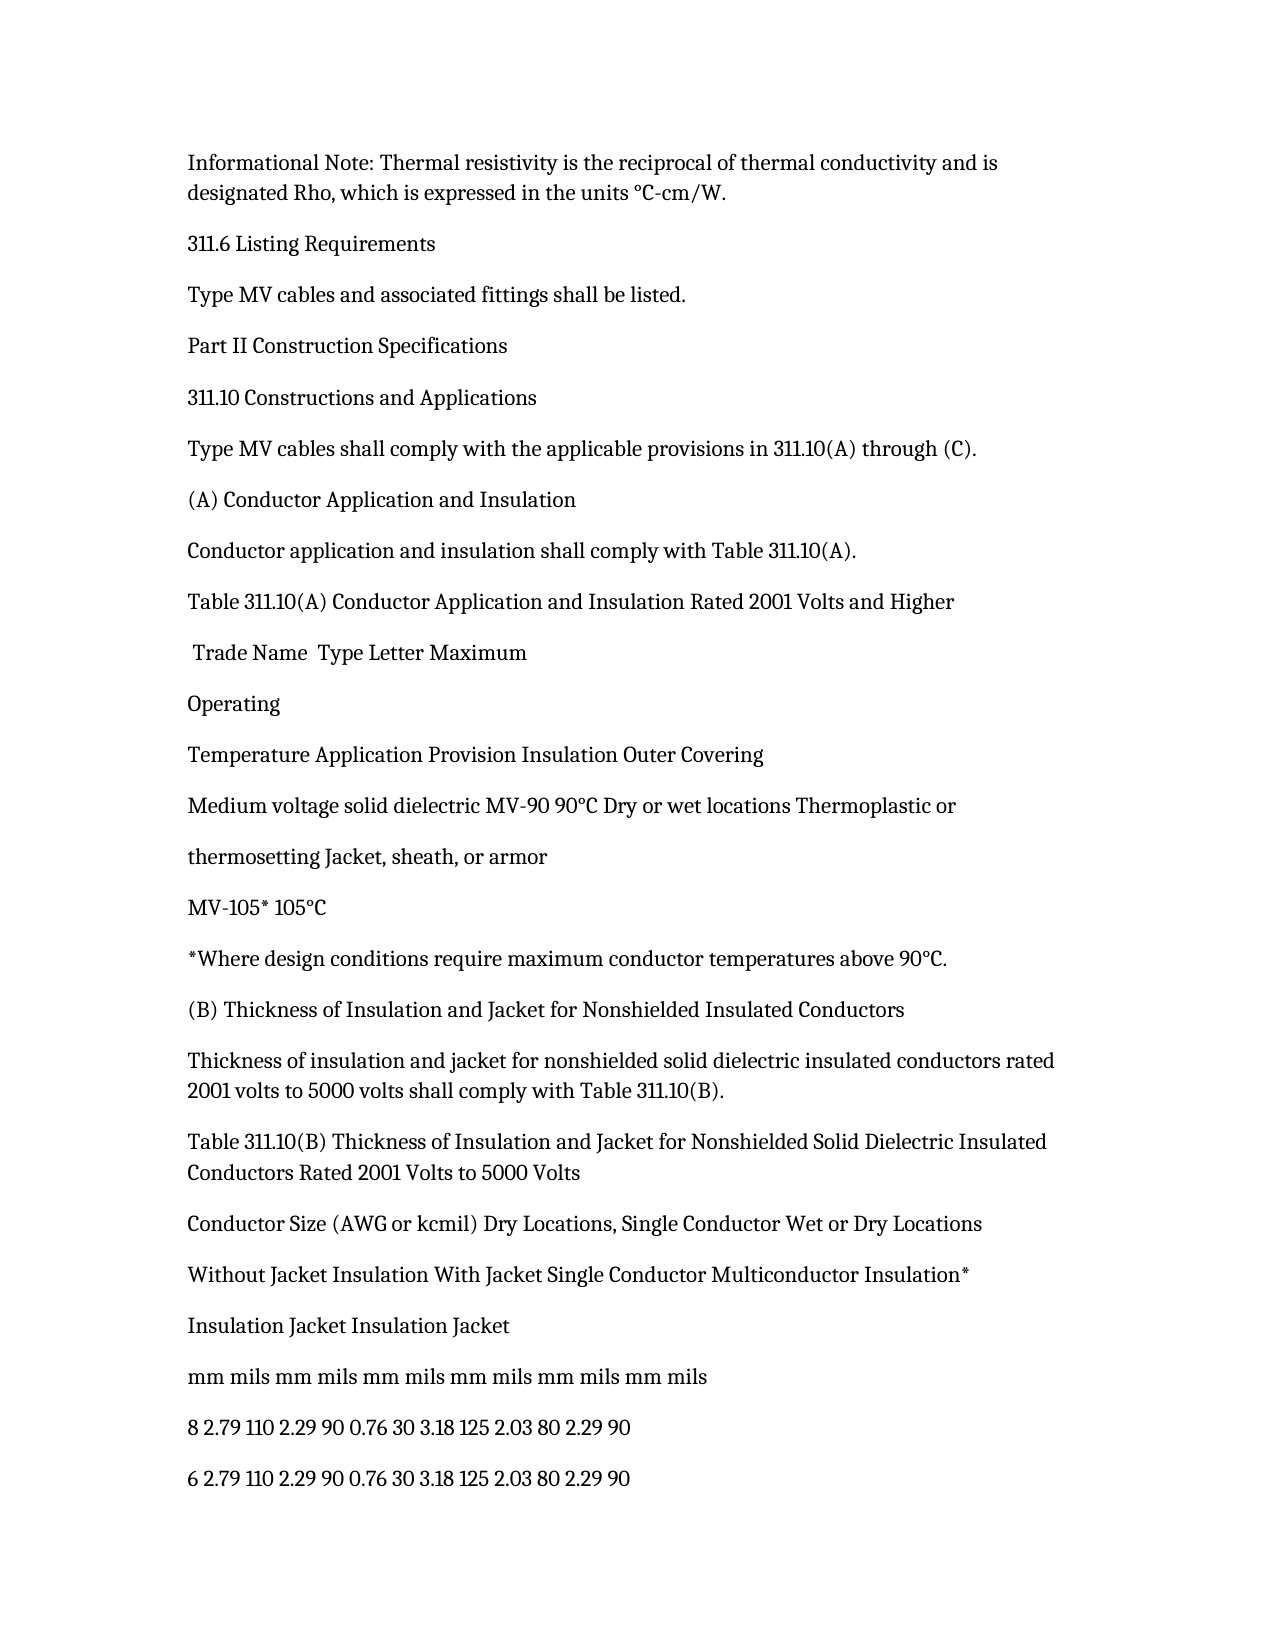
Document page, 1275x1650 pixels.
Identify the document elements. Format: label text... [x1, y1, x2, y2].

text Insulation Jacket Insulation Jacket [187, 1312, 1087, 1339]
text 311.6 Listing Requirements [187, 231, 1087, 258]
text thermosetting Jacket, sheath, or armor [187, 844, 1087, 870]
text (B) Thickness of Insulation and Jacket for Nonshielded Insulated Conductors [187, 997, 1087, 1023]
text Without Jacket Insulation With Jacket Single Conductor Multiconductor Insulation* [187, 1261, 1087, 1288]
text Informational Note: Thermal resistivity is the reciprocal of thermal conductivity and is designated Rho, which is expressed in the units °C-cm/W. [187, 150, 1087, 207]
text Medium voltage solid dielectric MV-90 90°C Dry or wet locations Thermoplastic or [187, 793, 1087, 819]
text Temperature Application Provision Insulation Outer Covering [187, 742, 1087, 768]
text Table 311.10(B) Thickness of Insulation and Jacket for Nonshielded Solid Dielectric Insulated Conductors Rated 2001 Volts to 5000 Volts [187, 1129, 1087, 1186]
text *Where design conditions require maximum conductor temperatures above 90°C. [187, 946, 1087, 972]
text Conductor application and insulation shall comply with Table 311.10(A). [187, 537, 1087, 564]
text MV-105* 105°C [187, 895, 1087, 921]
text Type MV cables shall comply with the applicable provisions in 311.10(A) through (C). [187, 435, 1087, 462]
text Operating [187, 691, 1087, 717]
text Table 311.10(A) Conductor Application and Insulation Rated 2001 Volts and Higher [187, 588, 1087, 615]
text Trade Name Type Letter Maximum [187, 639, 1087, 666]
text 6 2.79 110 2.29 90 0.76 30 3.18 125 2.03 80 2.29 90 [187, 1466, 1087, 1492]
text Thickness of insulation and jacket for nonshielded solid dielectric insulated conductors rated 2001 volts to 5000 volts shall comply with Table 311.10(B). [187, 1048, 1087, 1104]
text 311.10 Constructions and Applications [187, 384, 1087, 411]
text Conductor Size (AWG or kcmil) Dry Locations, Single Conductor Wet or Dry Locations [187, 1210, 1087, 1237]
text (A) Conductor Application and Insulation [187, 486, 1087, 513]
text Type MV cables and associated fittings shall be listed. [187, 282, 1087, 309]
text 8 2.79 110 2.29 90 0.76 30 3.18 125 2.03 80 2.29 90 [187, 1414, 1087, 1441]
text Part II Construction Specifications [187, 333, 1087, 360]
text mm mils mm mils mm mils mm mils mm mils mm mils [187, 1363, 1087, 1390]
